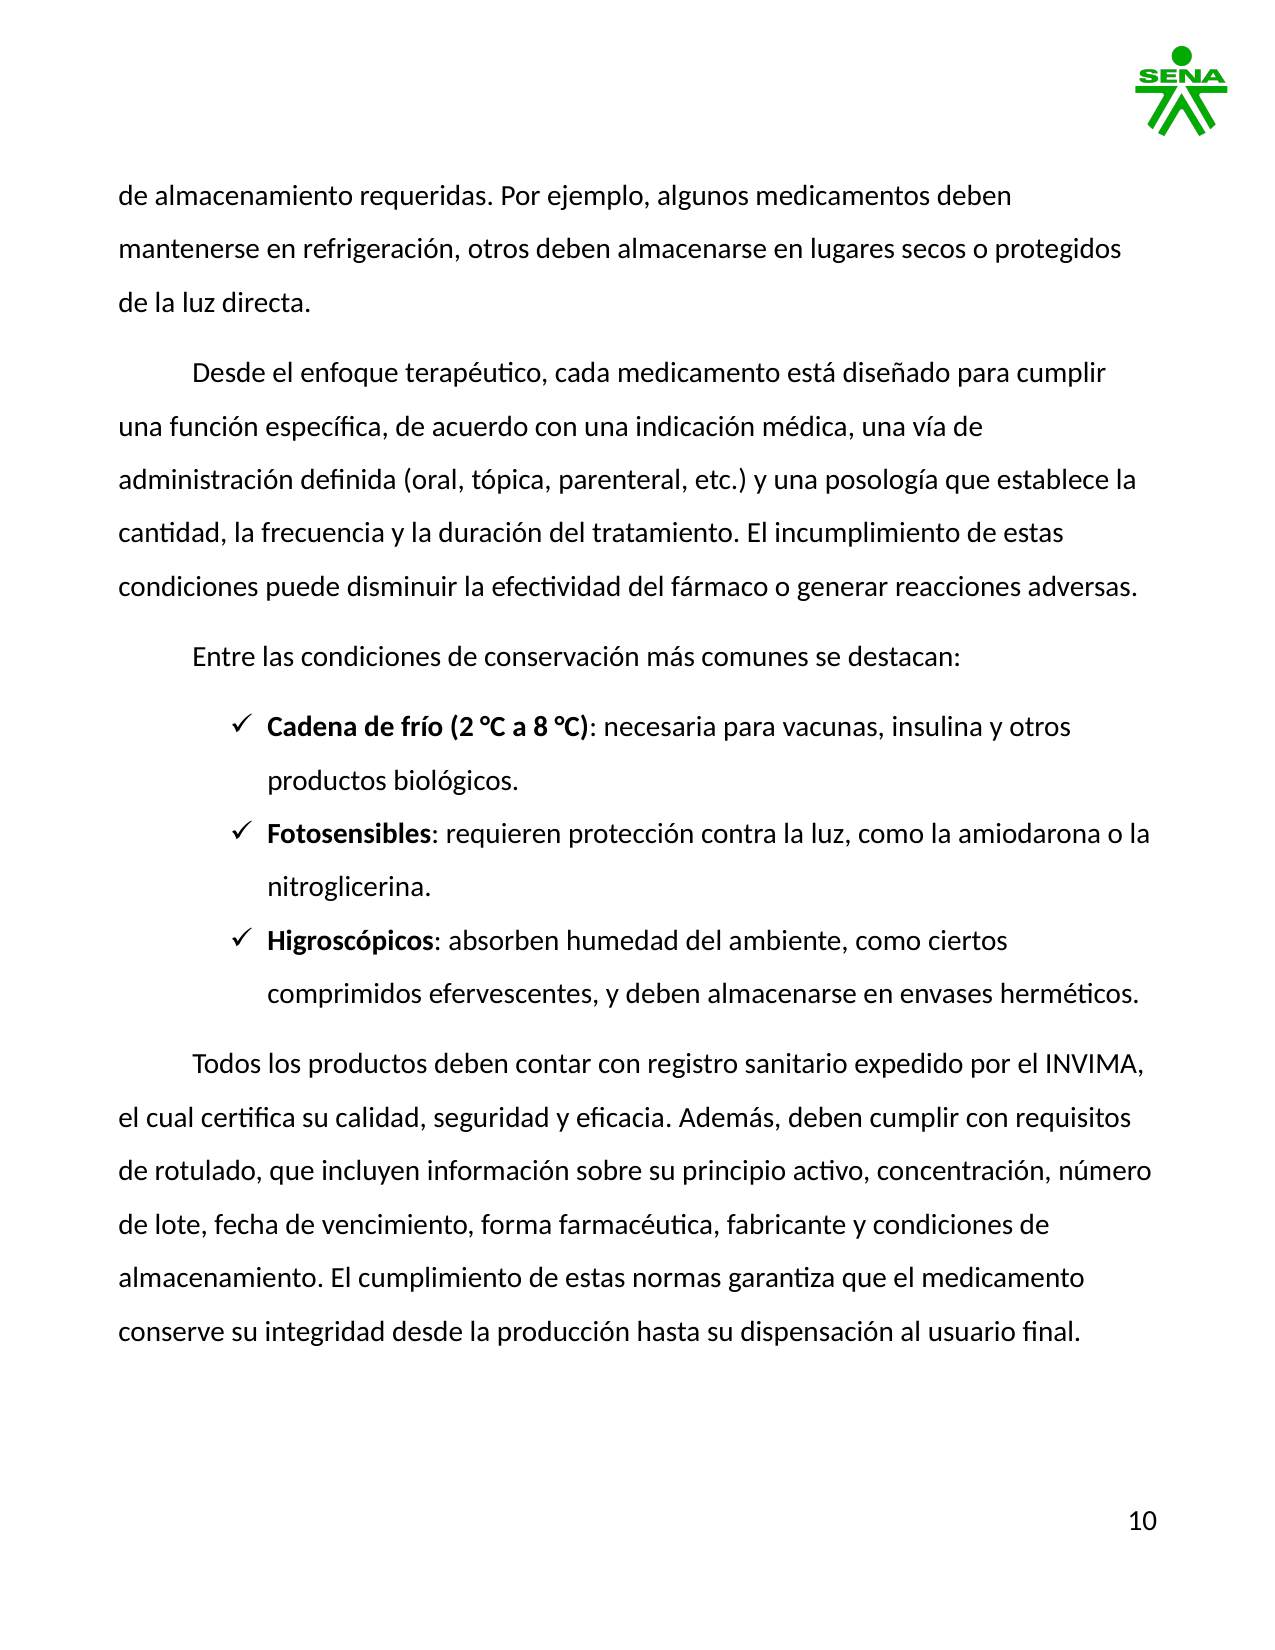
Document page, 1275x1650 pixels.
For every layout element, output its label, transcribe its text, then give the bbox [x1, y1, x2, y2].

list Cadena de frío (2 °C a 8 °C): necesaria para vacunas, insulina y otros productos biológicos. [229, 708, 1157, 797]
text Todos los productos deben contar con registro sanitario expedido por el INVIMA, el cual certifica su calidad, seguridad y eficacia. Además, deben cumplir con requisitos de rotulado, que incluyen información sobre su principio activo, concentración, número de lote, fecha de vencimiento, forma farmacéutica, fabricante y condiciones de almacenamiento. El cumplimiento de estas normas garantiza que el medicamento conserve su integridad desde la producción hasta su dispensación al usuario final. [118, 1045, 1157, 1348]
picture [1135, 46, 1228, 136]
list Fotosensibles: requieren protección contra la luz, como la amiodarona o la nitroglicerina. [229, 815, 1157, 904]
text Desde el enfoque terapéutico, cada medicamento está diseñado para cumplir una función específica, de acuerdo con una indicación médica, una vía de administración definida (oral, tópica, parenteral, etc.) y una posología que establece la cantidad, la frecuencia y la duración del tratamiento. El incumplimiento de estas condiciones puede disminuir la efectividad del fármaco o generar reacciones adversas. [118, 354, 1157, 603]
text Entre las condiciones de conservación más comunes se destacan: [118, 638, 1157, 674]
list Higroscópicos: absorben humedad del ambiente, como ciertos comprimidos efervescentes, y deben almacenarse en envases herméticos. [229, 922, 1157, 1011]
